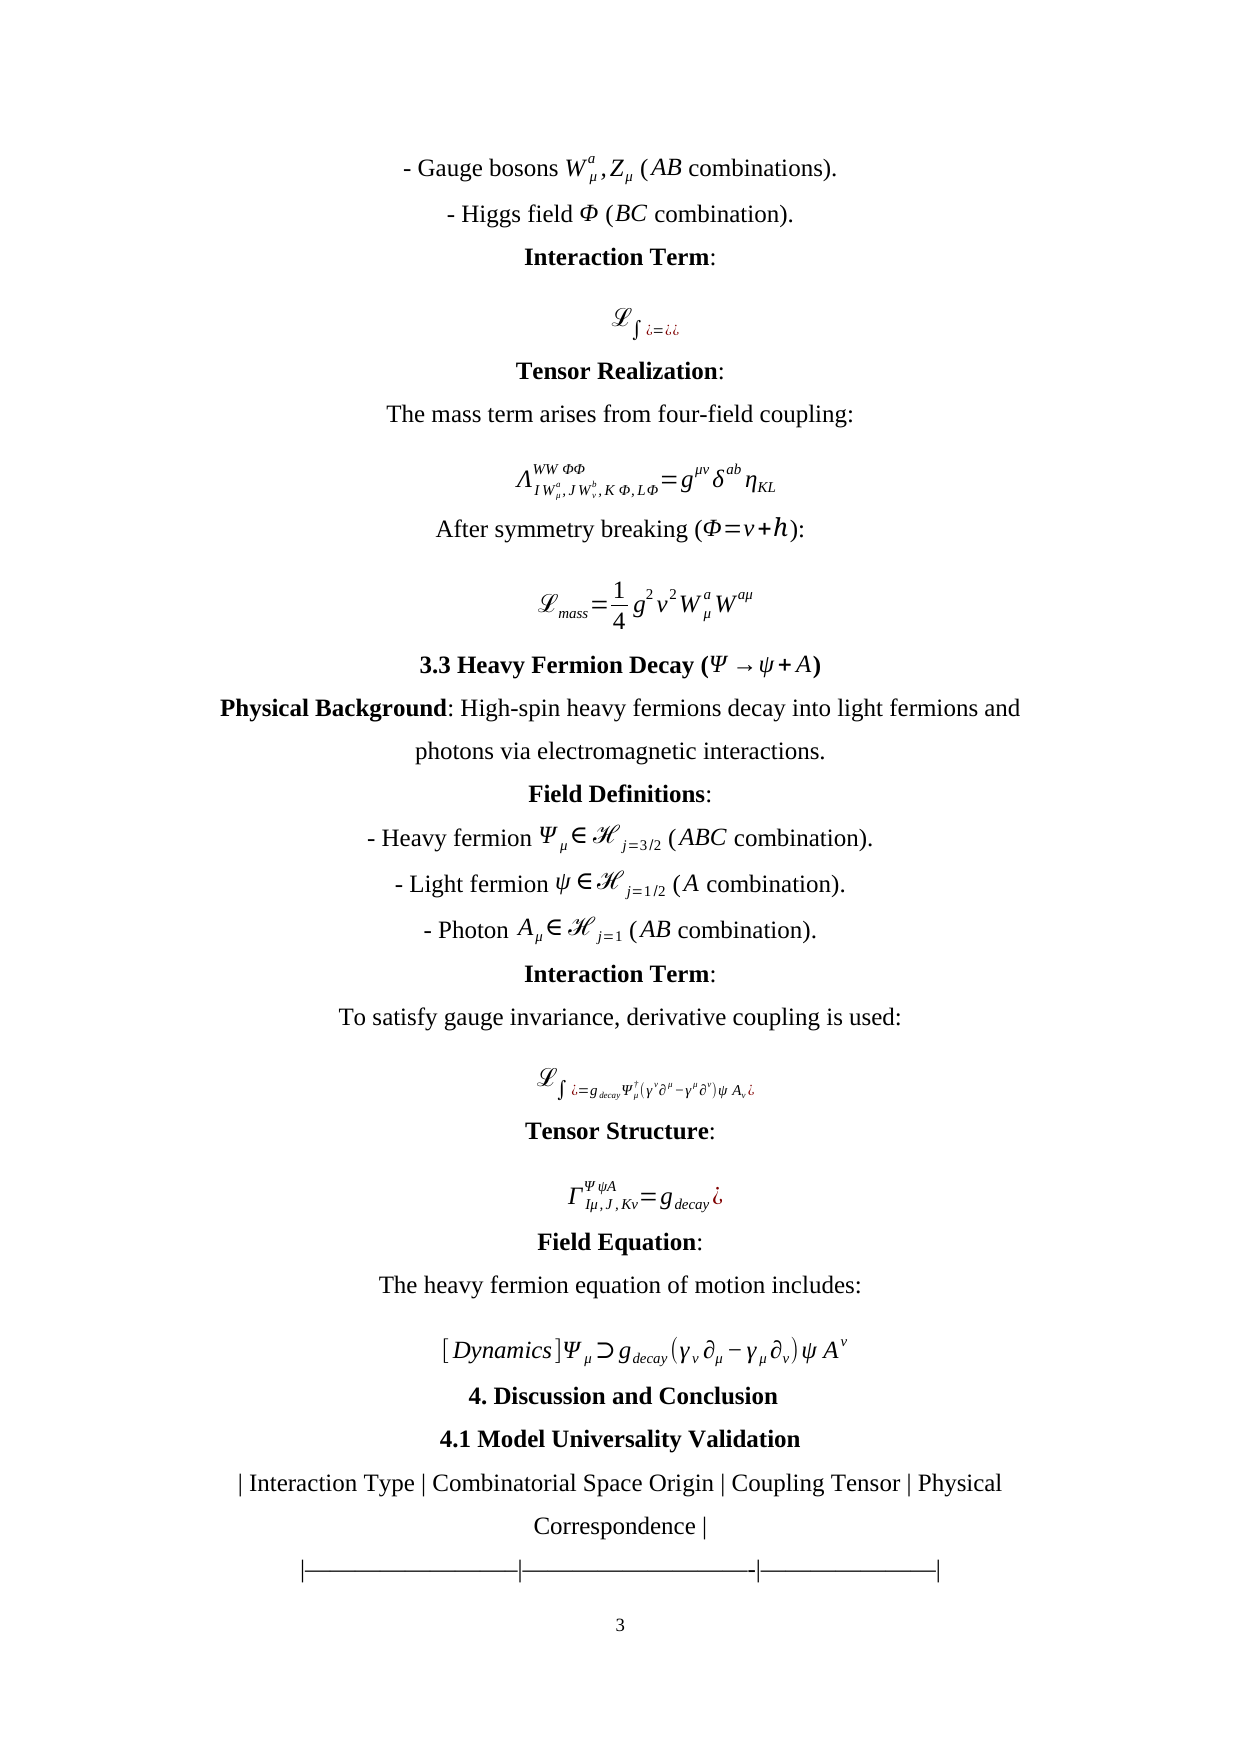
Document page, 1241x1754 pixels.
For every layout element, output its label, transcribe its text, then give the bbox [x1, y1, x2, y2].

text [187, 1332, 1053, 1583]
text Field Equation: The heavy fermion equation of motion includes: [187, 1178, 1053, 1299]
text 3.3 Heavy Fermion Decay () Physical Background: High-spin heavy fermions decay into light fermions and photons via electromagnetic interactions. Field Definitions: - Heavy fermion ( combination). - Light fermion ( combination). - Photon ( combination). Interaction Term: To satisfy gauge invariance, derivative coupling is used: [187, 576, 1053, 1031]
text Tensor Structure: [187, 1064, 1053, 1145]
text Tensor Realization: The mass term arises from four-field coupling: [187, 304, 1053, 428]
text After symmetry breaking (): [187, 461, 1053, 543]
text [187, 150, 1053, 271]
